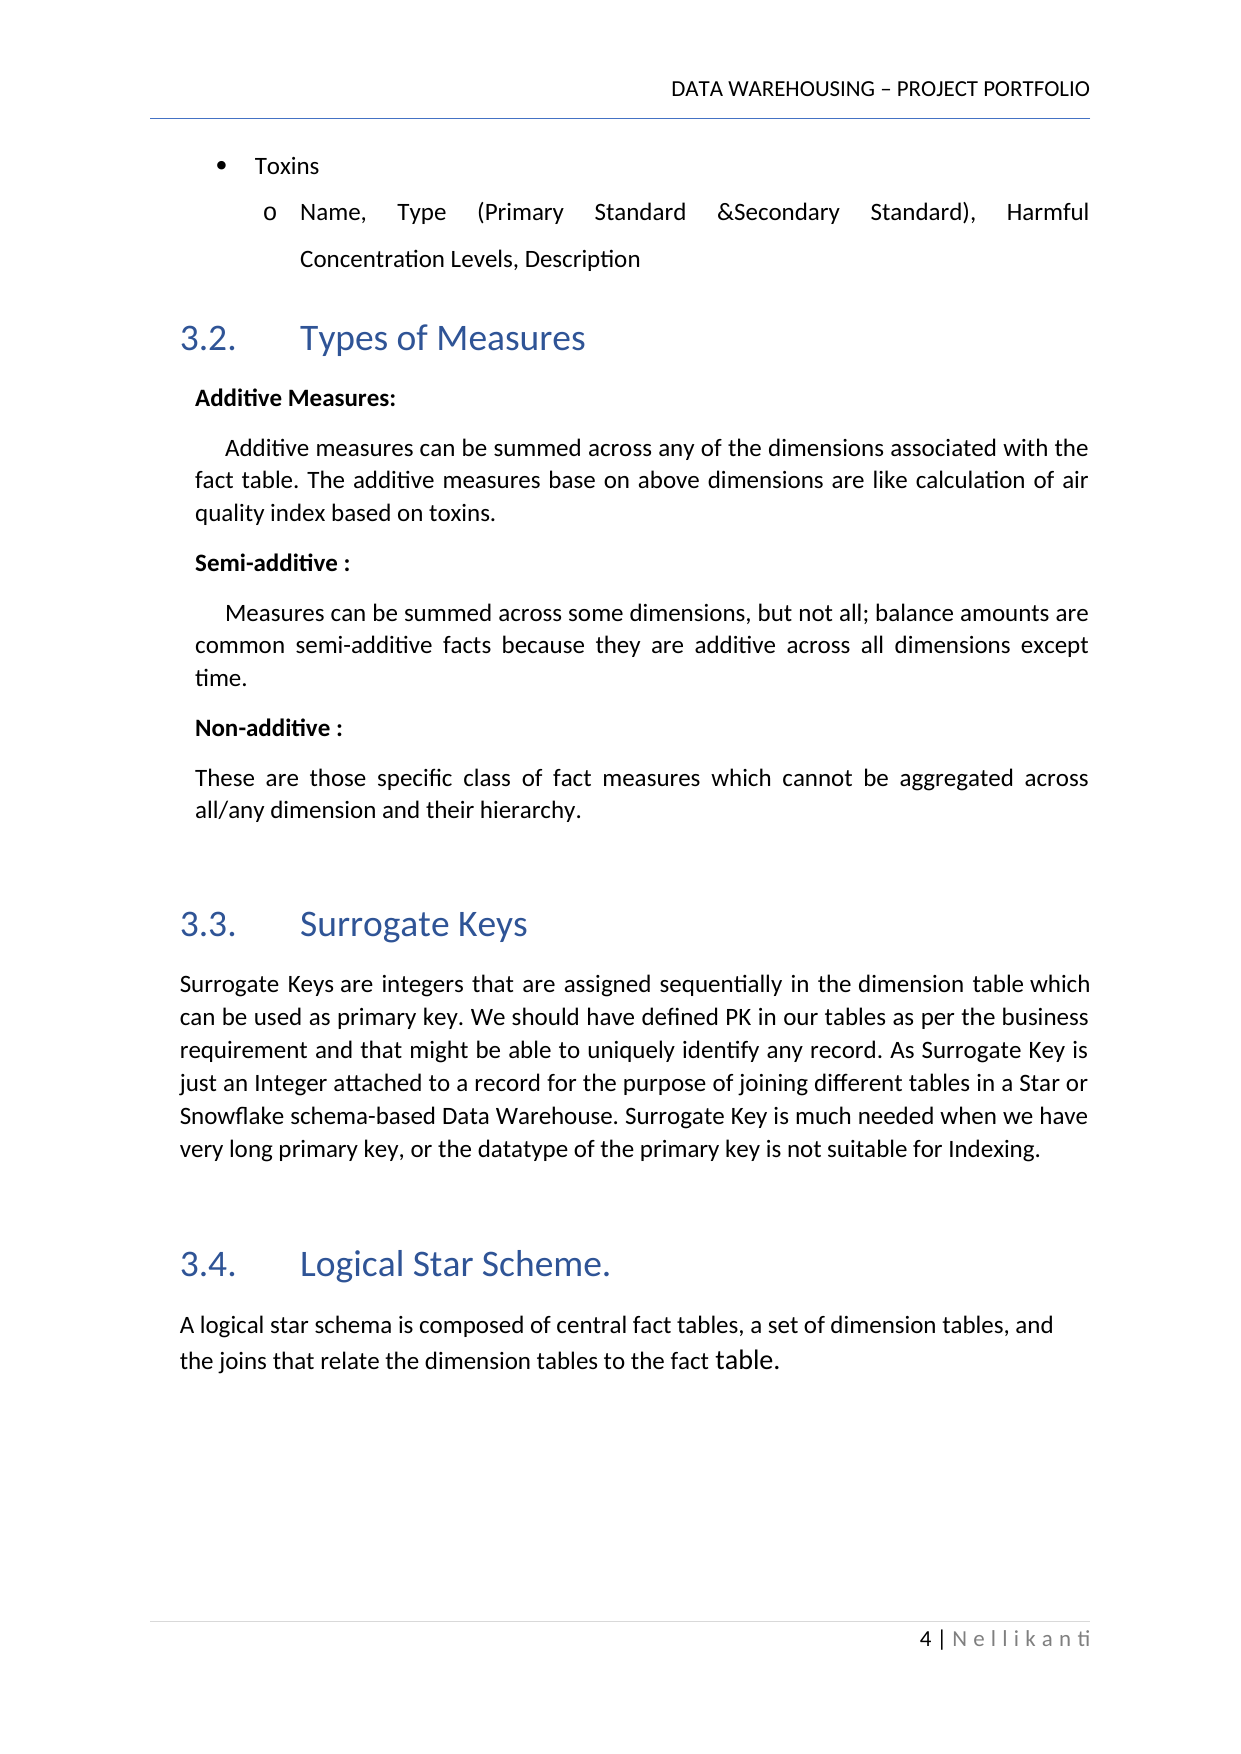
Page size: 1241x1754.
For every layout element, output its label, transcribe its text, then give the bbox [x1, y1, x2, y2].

list Name, Type (Primary Standard &Secondary Standard), Harmful Concentration Levels, Description [262, 196, 1090, 273]
text Surrogate Keys are integers that are assigned sequentially in the dimension table which can be used as primary key. We should have defined PK in our tables as per the business requirement and that might be able to uniquely identify any record. As Surrogate Key is just an Integer attached to a record for the purpose of joining different tables in a Star or Snowflake schema-based Data Warehouse. Surrogate Key is much needed when we have very long primary key, or the datatype of the primary key is not suitable for Indexing. [179, 968, 1090, 1163]
text These are those specific class of fact measures which cannot be aggregated across all/any dimension and their hierarchy. [195, 762, 1090, 825]
subtitle Logical Star Scheme. [179, 1240, 1090, 1286]
text Semi-additive : [195, 547, 1090, 578]
text Non-additive : [195, 712, 1090, 743]
text Measures can be summed across some dimensions, but not all; balance amounts are common semi-additive facts because they are additive across all dimensions except time. [195, 597, 1090, 693]
text Additive Measures: [195, 382, 1090, 413]
subtitle Types of Measures [179, 313, 1090, 359]
subtitle Surrogate Keys [179, 899, 1090, 945]
list Toxins [217, 150, 1090, 181]
text A logical star schema is composed of central fact tables, a set of dimension tables, and the joins that relate the dimension tables to the fact table. [179, 1309, 1090, 1377]
text Additive measures can be summed across any of the dimensions associated with the fact table. The additive measures base on above dimensions are like calculation of air quality index based on toxins. [195, 432, 1090, 528]
